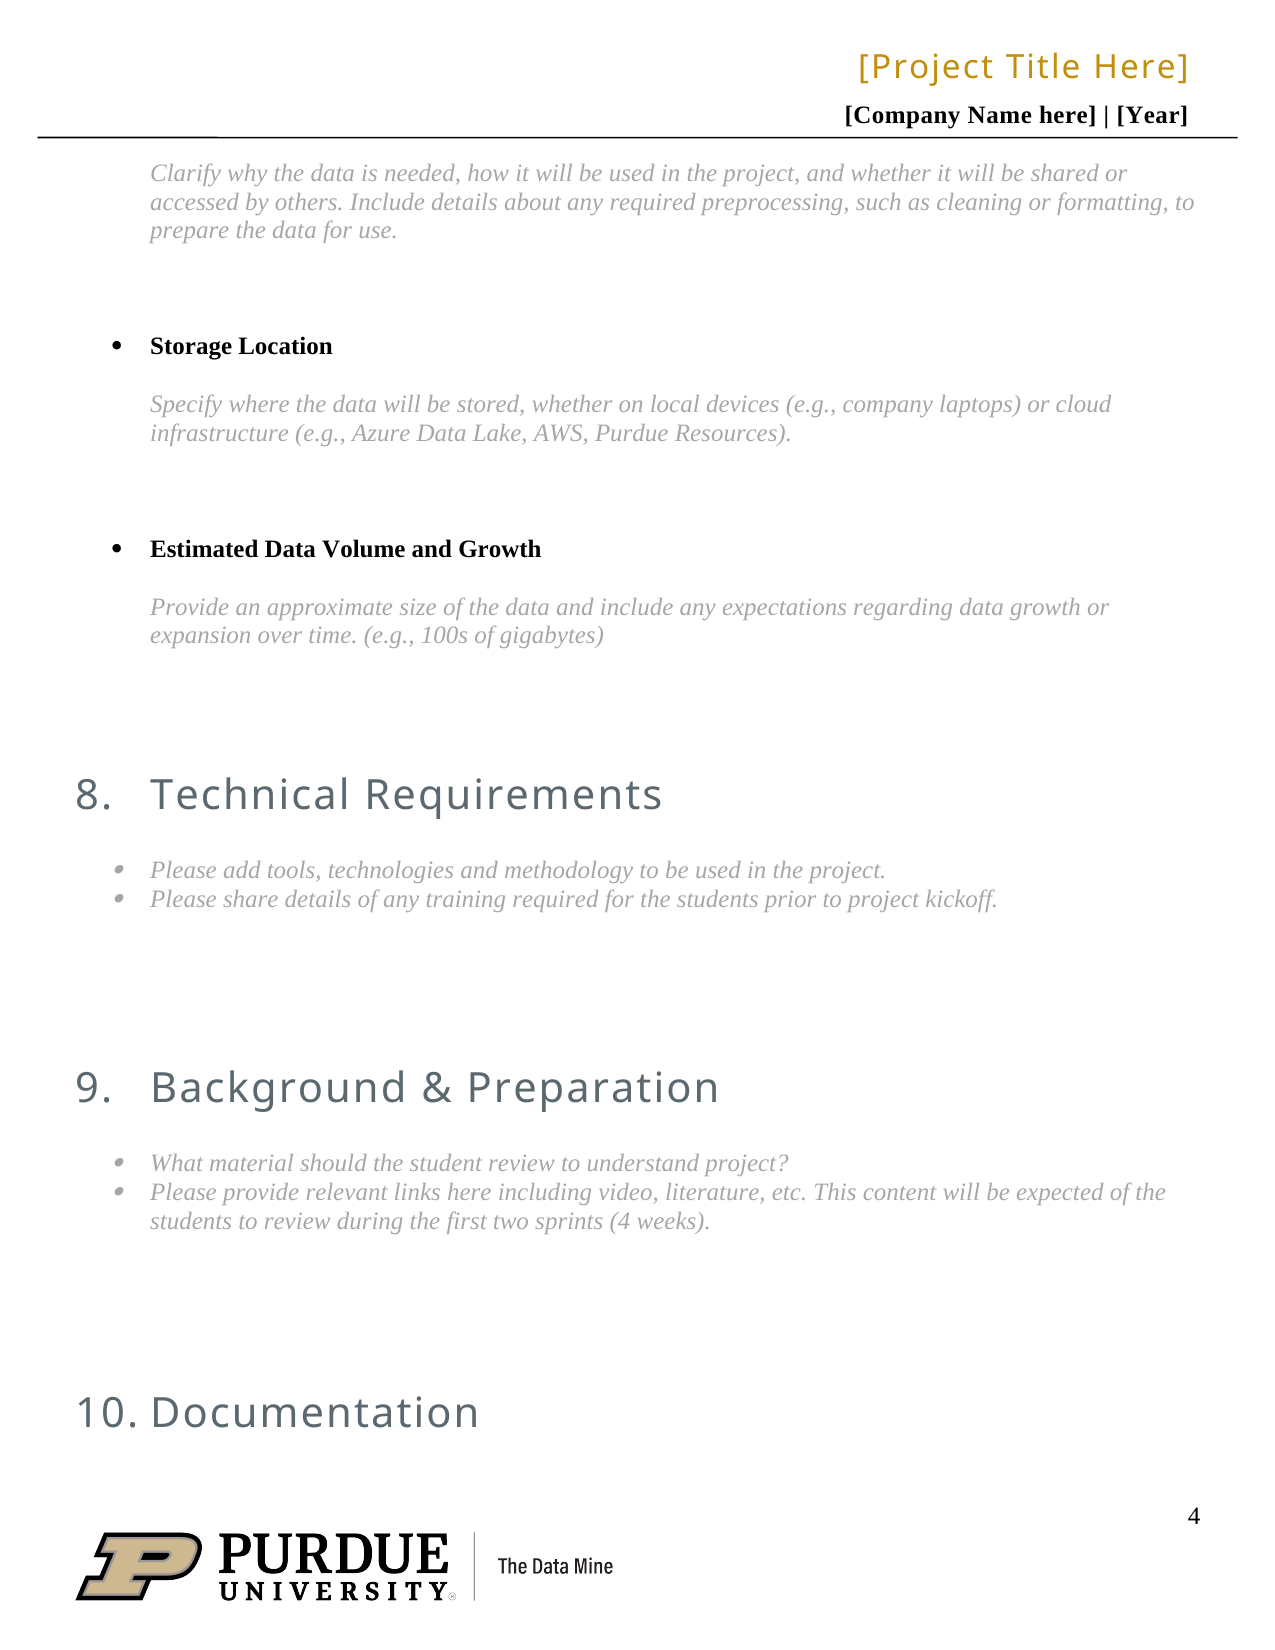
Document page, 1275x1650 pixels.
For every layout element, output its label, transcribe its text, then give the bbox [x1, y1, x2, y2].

list Please provide relevant links here including video, literature, etc. This content will be expected of the students to review during the first two sprints (4 weeks). [112, 1177, 1200, 1234]
picture [75, 1530, 784, 1605]
subtitle Technical Requirements [75, 765, 1200, 822]
text Provide an approximate size of the data and include any expectations regarding data growth or expansion over time. (e.g., 100s of gigabytes) [150, 592, 1200, 649]
text Specify where the data will be stored, whether on local devices (e.g., company laptops) or cloud infrastructure (e.g., Azure Data Lake, AWS, Purdue Resources). [150, 389, 1200, 447]
list Please add tools, technologies and methodology to be used in the project. [112, 855, 1200, 884]
list Storage Location [112, 331, 1200, 360]
text Clarify why the data is needed, how it will be used in the project, and whether it will be shared or accessed by others. Include details about any required preprocessing, such as cleaning or formatting, to prepare the data for use. [150, 158, 1200, 244]
subtitle Background & Preparation [75, 1058, 1200, 1115]
list What material should the student review to understand project? [112, 1148, 1200, 1177]
list Please share details of any training required for the students prior to project kickoff. [112, 884, 1200, 913]
list Estimated Data Volume and Growth [112, 534, 1200, 562]
subtitle Documentation [75, 1383, 1200, 1440]
